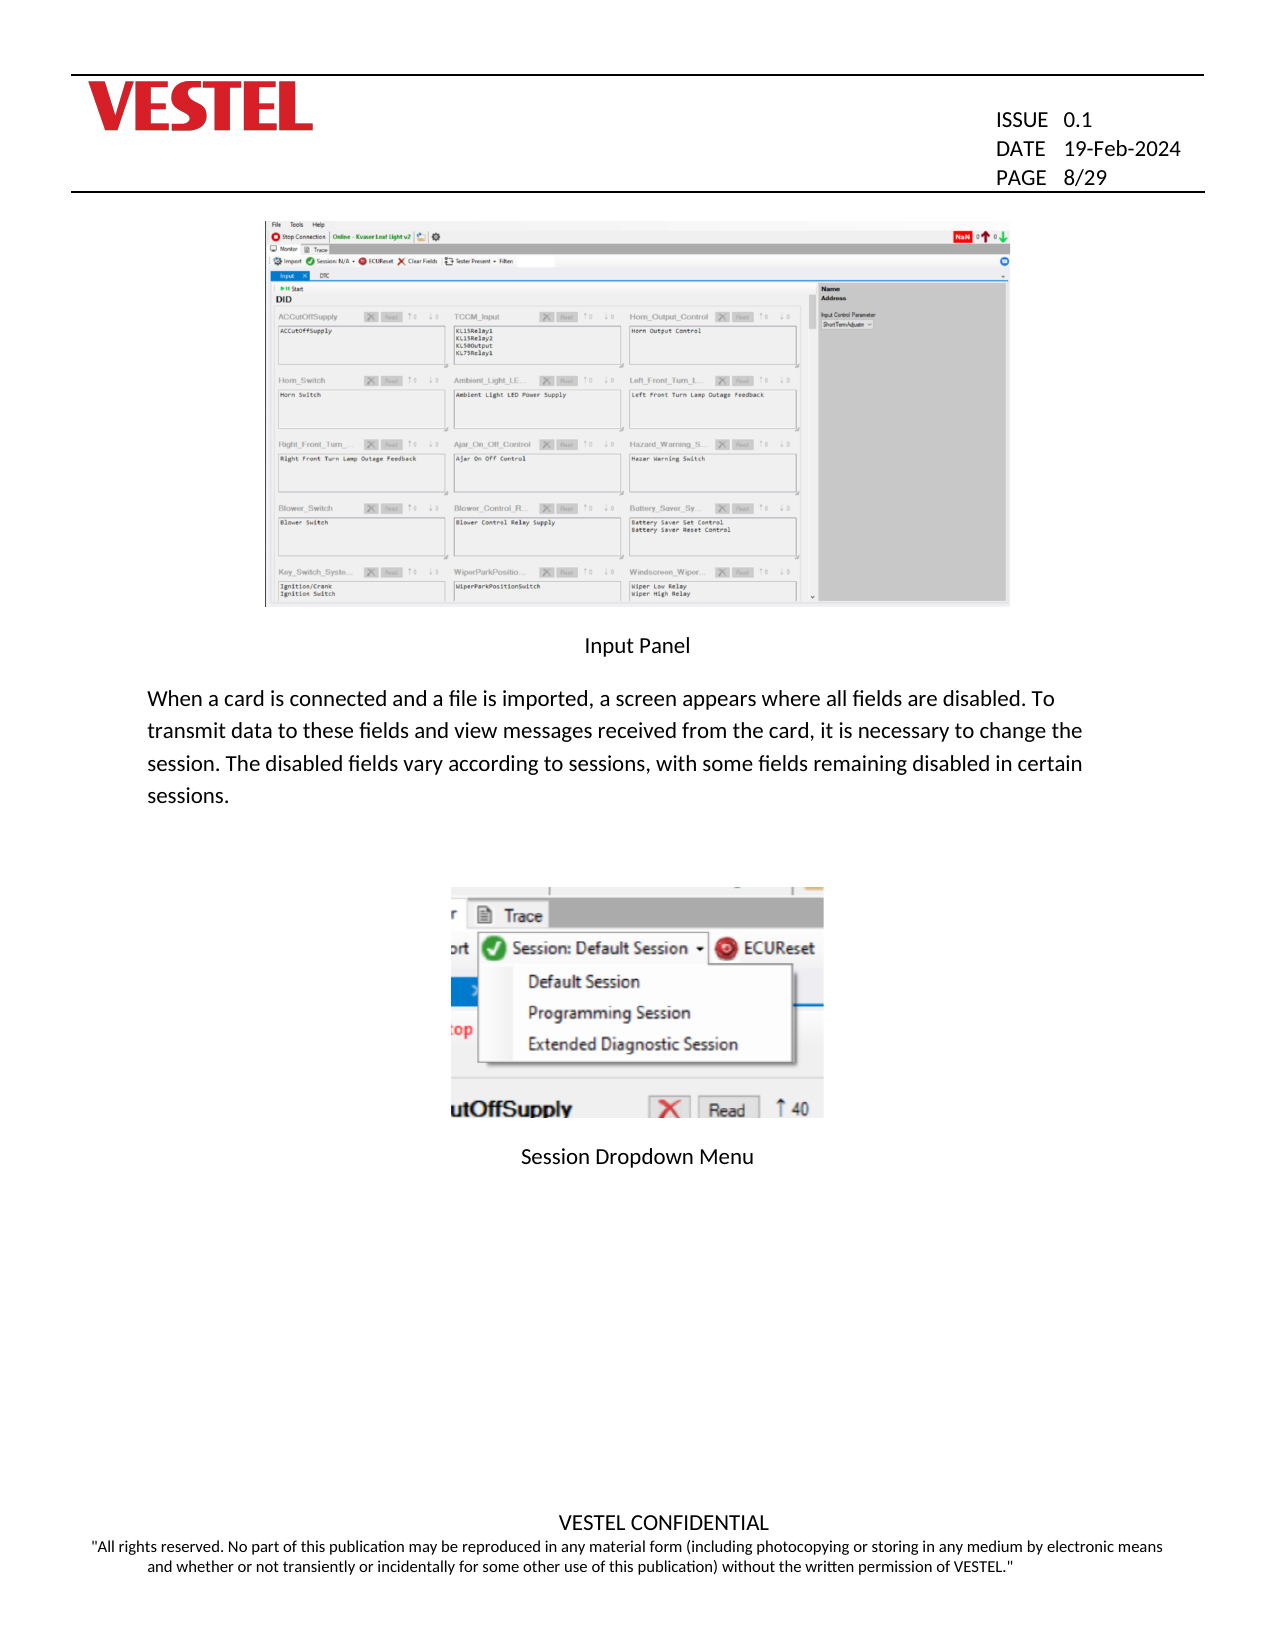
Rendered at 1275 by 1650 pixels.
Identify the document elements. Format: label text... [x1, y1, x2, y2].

text Input Panel [147, 631, 1128, 659]
picture [451, 887, 824, 1118]
text When a card is connected and a file is imported, a screen appears where all fields are disabled. To transmit data to these fields and view messages received from the card, it is necessary to change the session. The disabled fields vary according to sessions, with some fields remaining disabled in certain sessions. [147, 684, 1128, 809]
picture [265, 221, 1011, 607]
text Session Dropdown Menu [147, 1142, 1128, 1171]
picture [85, 75, 316, 135]
